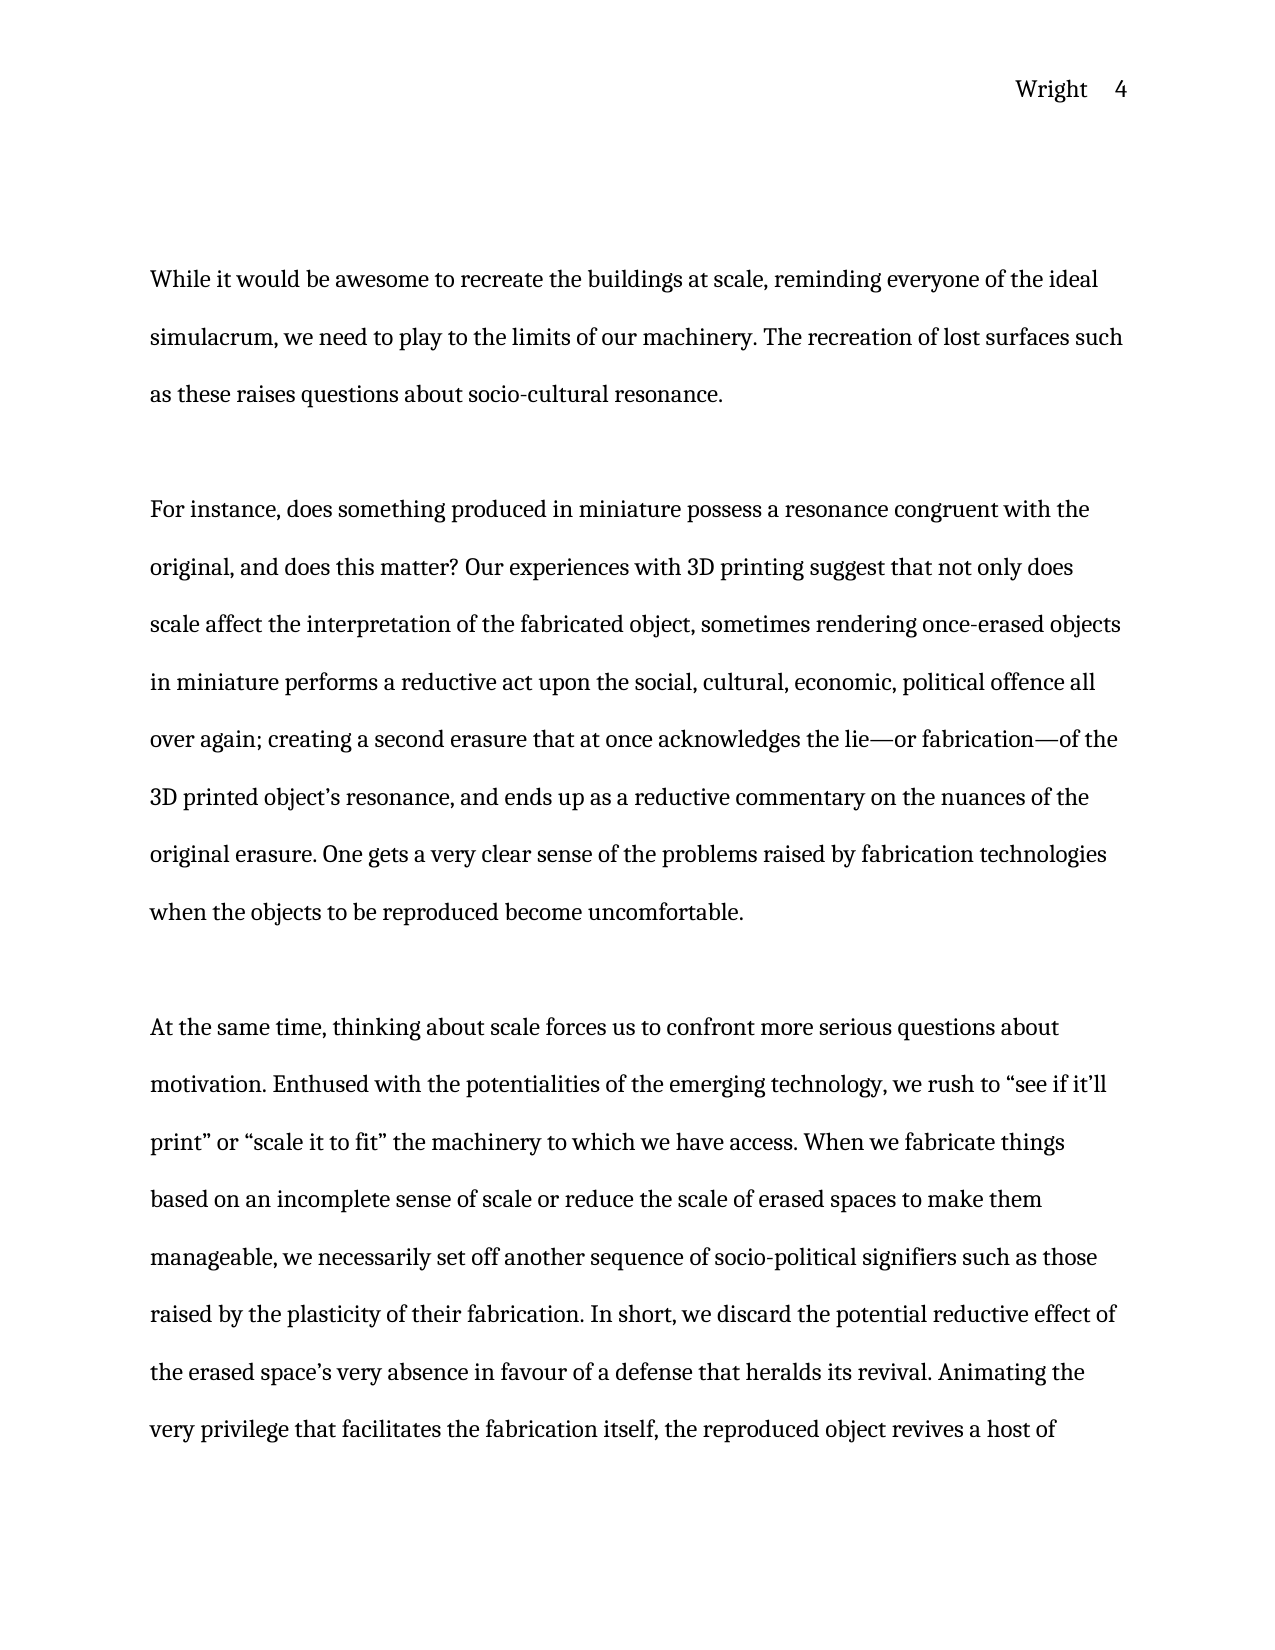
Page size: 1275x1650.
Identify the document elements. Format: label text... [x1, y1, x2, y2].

text While it would be awesome to recreate the buildings at scale, reminding everyone of the ideal simulacrum, we need to play to the limits of our machinery. The recreation of lost surfaces such as these raises questions about socio-cultural resonance. [150, 265, 1125, 466]
text For instance, does something produced in miniature possess a resonance congruent with the original, and does this matter? Our experiences with 3D printing suggest that not only does scale affect the interpretation of the fabricated object, sometimes rendering once-erased objects in miniature performs a reductive act upon the social, cultural, economic, political offence all over again; creating a second erasure that at once acknowledges the lie—or fabrication—of the 3D printed object’s resonance, and ends up as a reductive commentary on the nuances of the original erasure. One gets a very clear sense of the problems raised by fabrication technologies when the objects to be reproduced become uncomfortable. [150, 495, 1125, 984]
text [150, 1012, 1125, 1444]
